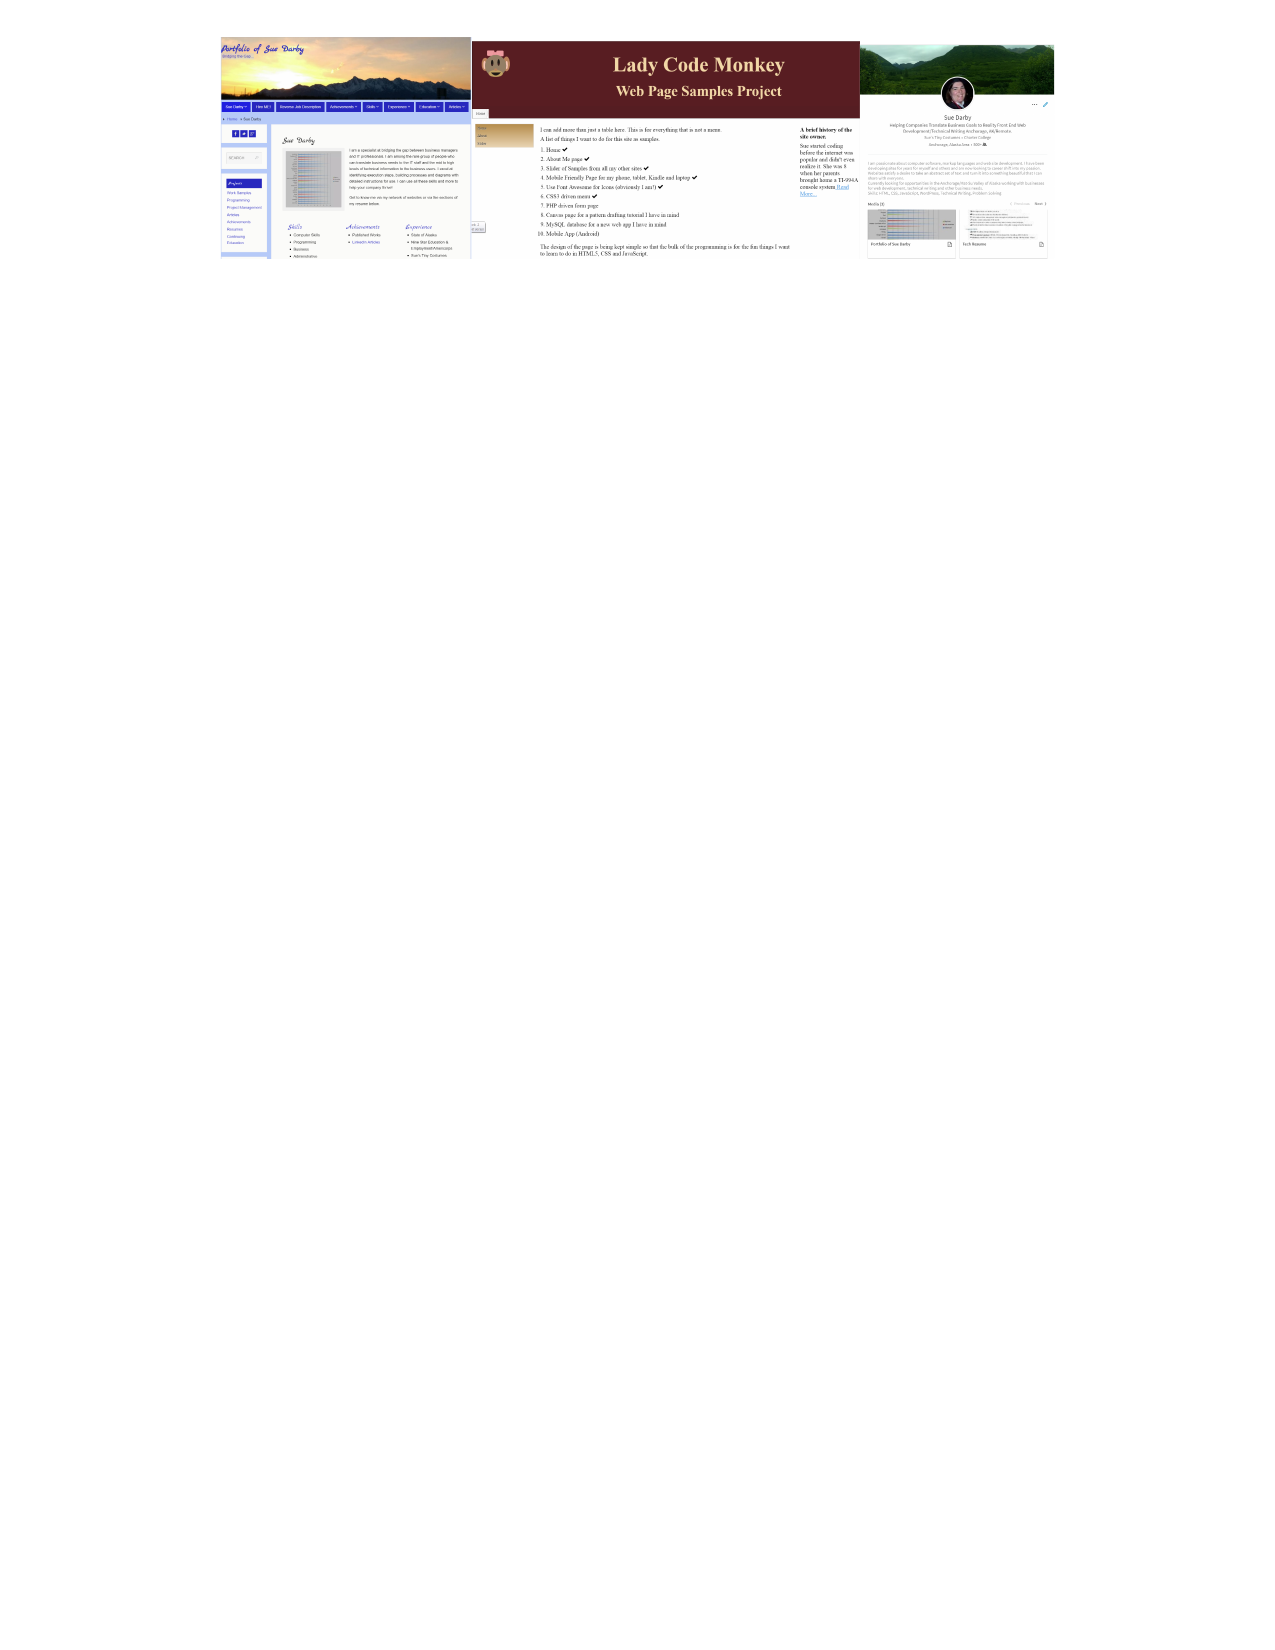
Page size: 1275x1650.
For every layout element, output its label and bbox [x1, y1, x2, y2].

picture [220, 37, 1055, 259]
